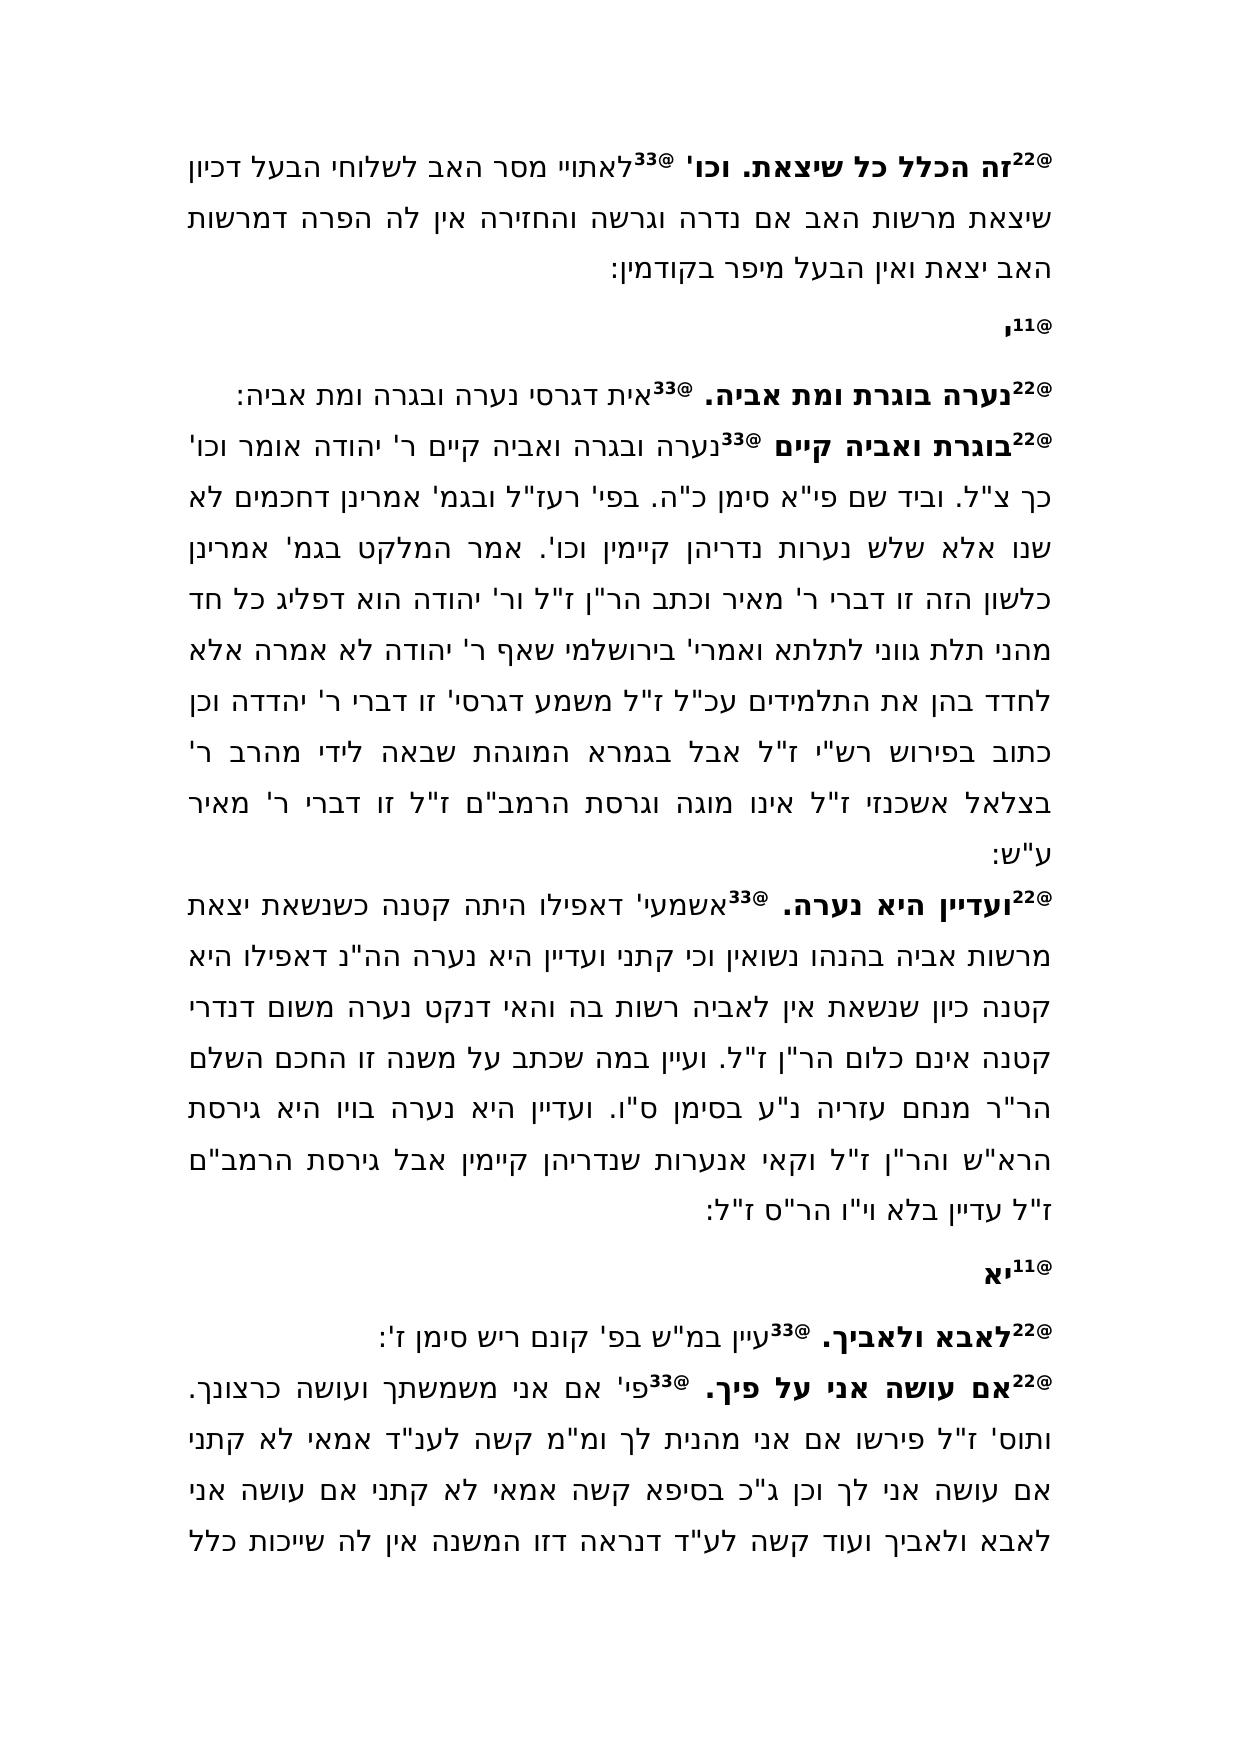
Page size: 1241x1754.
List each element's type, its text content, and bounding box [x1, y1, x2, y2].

text @22ועדיין היא נערה. @33אשמעי' דאפילו היתה קטנה כשנשאת יצאת מרשות אביה בהנהו נשואין וכי קתני ועדיין היא נערה הה"נ דאפילו היא קטנה כיון שנשאת אין לאביה רשות בה והאי דנקט נערה משום דנדרי קטנה אינם כלום הר"ן ז"ל. ועיין במה שכתב על משנה זו החכם השלם הר"ר מנחם עזריה נ"ע בסימן ס"ו. ועדיין היא נערה בויו היא גירסת הרא"ש והר"ן ז"ל וקאי אנערות שנדריהן קיימין אבל גירסת הרמב"ם ז"ל עדיין בלא וי"ו הר"ס ז"ל: [187, 888, 1053, 1228]
text @22נערה בוגרת ומת אביה. @33אית דגרסי נערה ובגרה ומת אביה: [187, 379, 1053, 413]
text @11י [187, 315, 1053, 349]
text @22בוגרת ואביה קיים @33נערה ובגרה ואביה קיים ר' יהודה אומר וכו' כך צ"ל. וביד שם פי"א סימן כ"ה. בפי' רעז"ל ובגמ' אמרינן דחכמים לא שנו אלא שלש נערות נדריהן קיימין וכו'. אמר המלקט בגמ' אמרינן כלשון הזה זו דברי ר' מאיר וכתב הר"ן ז"ל ור' יהודה הוא דפליג כל חד מהני תלת גווני לתלתא ואמרי' בירושלמי שאף ר' יהודה לא אמרה אלא לחדד בהן את התלמידים עכ"ל ז"ל משמע דגרסי' זו דברי ר' יהדדה וכן כתוב בפירוש רש"י ז"ל אבל בגמרא המוגהת שבאה לידי מהרב ר' בצלאל אשכנזי ז"ל אינו מוגה וגרסת הרמב"ם ז"ל זו דברי ר' מאיר ע"ש: [187, 430, 1053, 871]
text @22זה הכלל כל שיצאת. וכו' @33לאתויי מסר האב לשלוחי הבעל דכיון שיצאת מרשות האב אם נדרה וגרשה והחזירה אין לה הפרה דמרשות האב יצאת ואין הבעל מיפר בקודמין: [187, 150, 1053, 286]
text @11יא [187, 1257, 1053, 1291]
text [187, 1372, 1053, 1558]
text @22לאבא ולאביך. @33עיין במ"ש בפ' קונם ריש סימן ז': [187, 1321, 1053, 1354]
